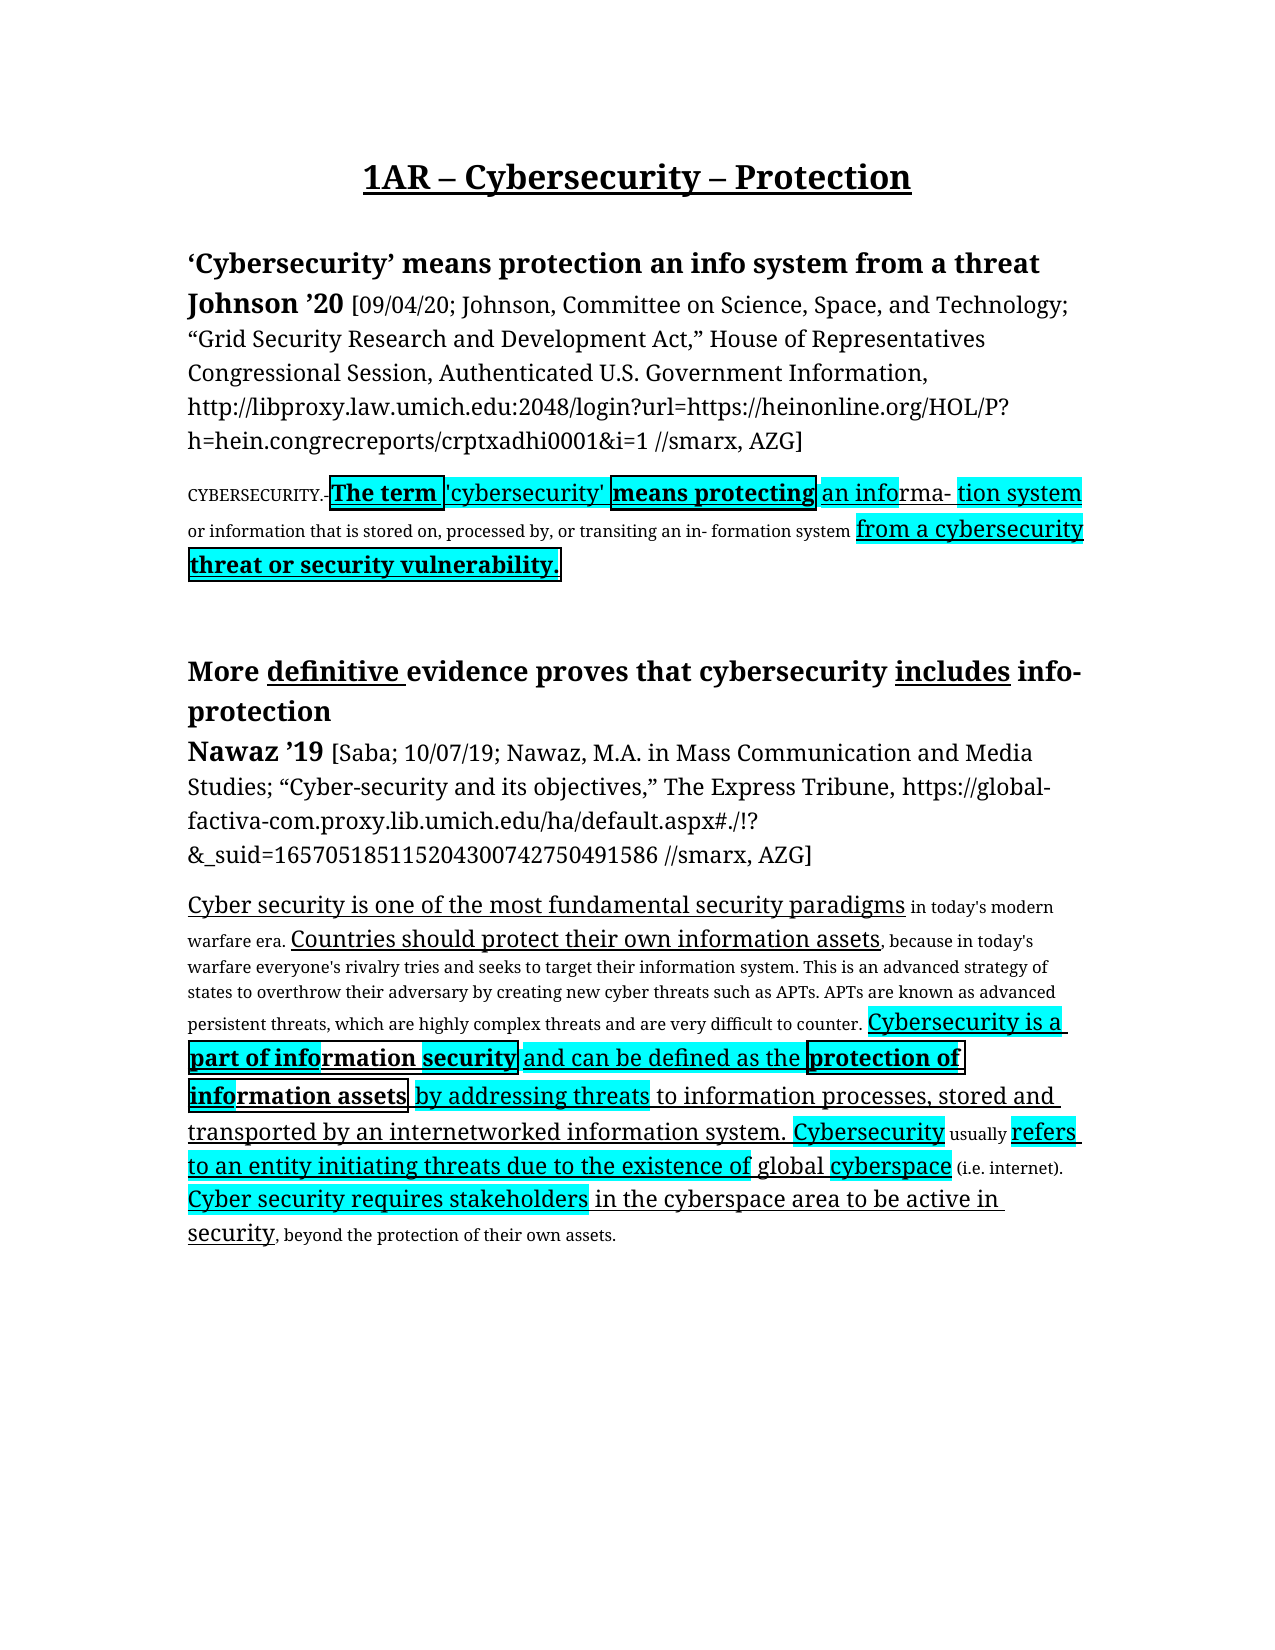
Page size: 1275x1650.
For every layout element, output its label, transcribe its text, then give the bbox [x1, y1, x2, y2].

text Cyber security is one of the most fundamental security paradigms in today's modern warfare era. Countries should protect their own information assets, because in today's warfare everyone's rivalry tries and seeks to target their information system. This is an advanced strategy of states to overthrow their adversary by creating new cyber threats such as APTs. APTs are known as advanced persistent threats, which are highly complex threats and are very difficult to counter. Cybersecurity is a part of information security and can be defined as the protection of information assets by addressing threats to information processes, stored and transported by an internetworked information system. Cybersecurity usually refers to an entity initiating threats due to the existence of global cyberspace (i.e. internet). Cyber security requires stakeholders in the cyberspace area to be active in security, beyond the protection of their own assets. [187, 889, 1087, 1248]
text Nawaz ’19 [Saba; 10/07/19; Nawaz, M.A. in Mass Communication and Media Studies; “Cyber-security and its objectives,” The Express Tribune, https://global-factiva-com.proxy.lib.umich.edu/ha/default.aspx#./!?&_suid=165705185115204300742750491586 //smarx, AZG] [187, 732, 1087, 870]
text Johnson ’20 [09/04/20; Johnson, Committee on Science, Space, and Technology; “Grid Security Research and Development Act,” House of Representatives Congressional Session, Authenticated U.S. Government Information, http://libproxy.law.umich.edu:2048/login?url=https://heinonline.org/HOL/P?h=hein.congrecreports/crptxadhi0001&i=1 //smarx, AZG] [187, 284, 1087, 456]
subtitle More definitive evidence proves that cybersecurity includes info-protection [187, 652, 1087, 729]
subtitle 1AR – Cybersecurity – Protection [187, 154, 1087, 199]
subtitle ‘Cybersecurity’ means protection an info system from a threat [187, 244, 1087, 281]
text CYBERSECURITY.-The term 'cybersecurity' means protecting an informa- tion system or information that is stored on, processed by, or transiting an in- formation system from a cybersecurity threat or security vulnerability. [187, 475, 1087, 582]
